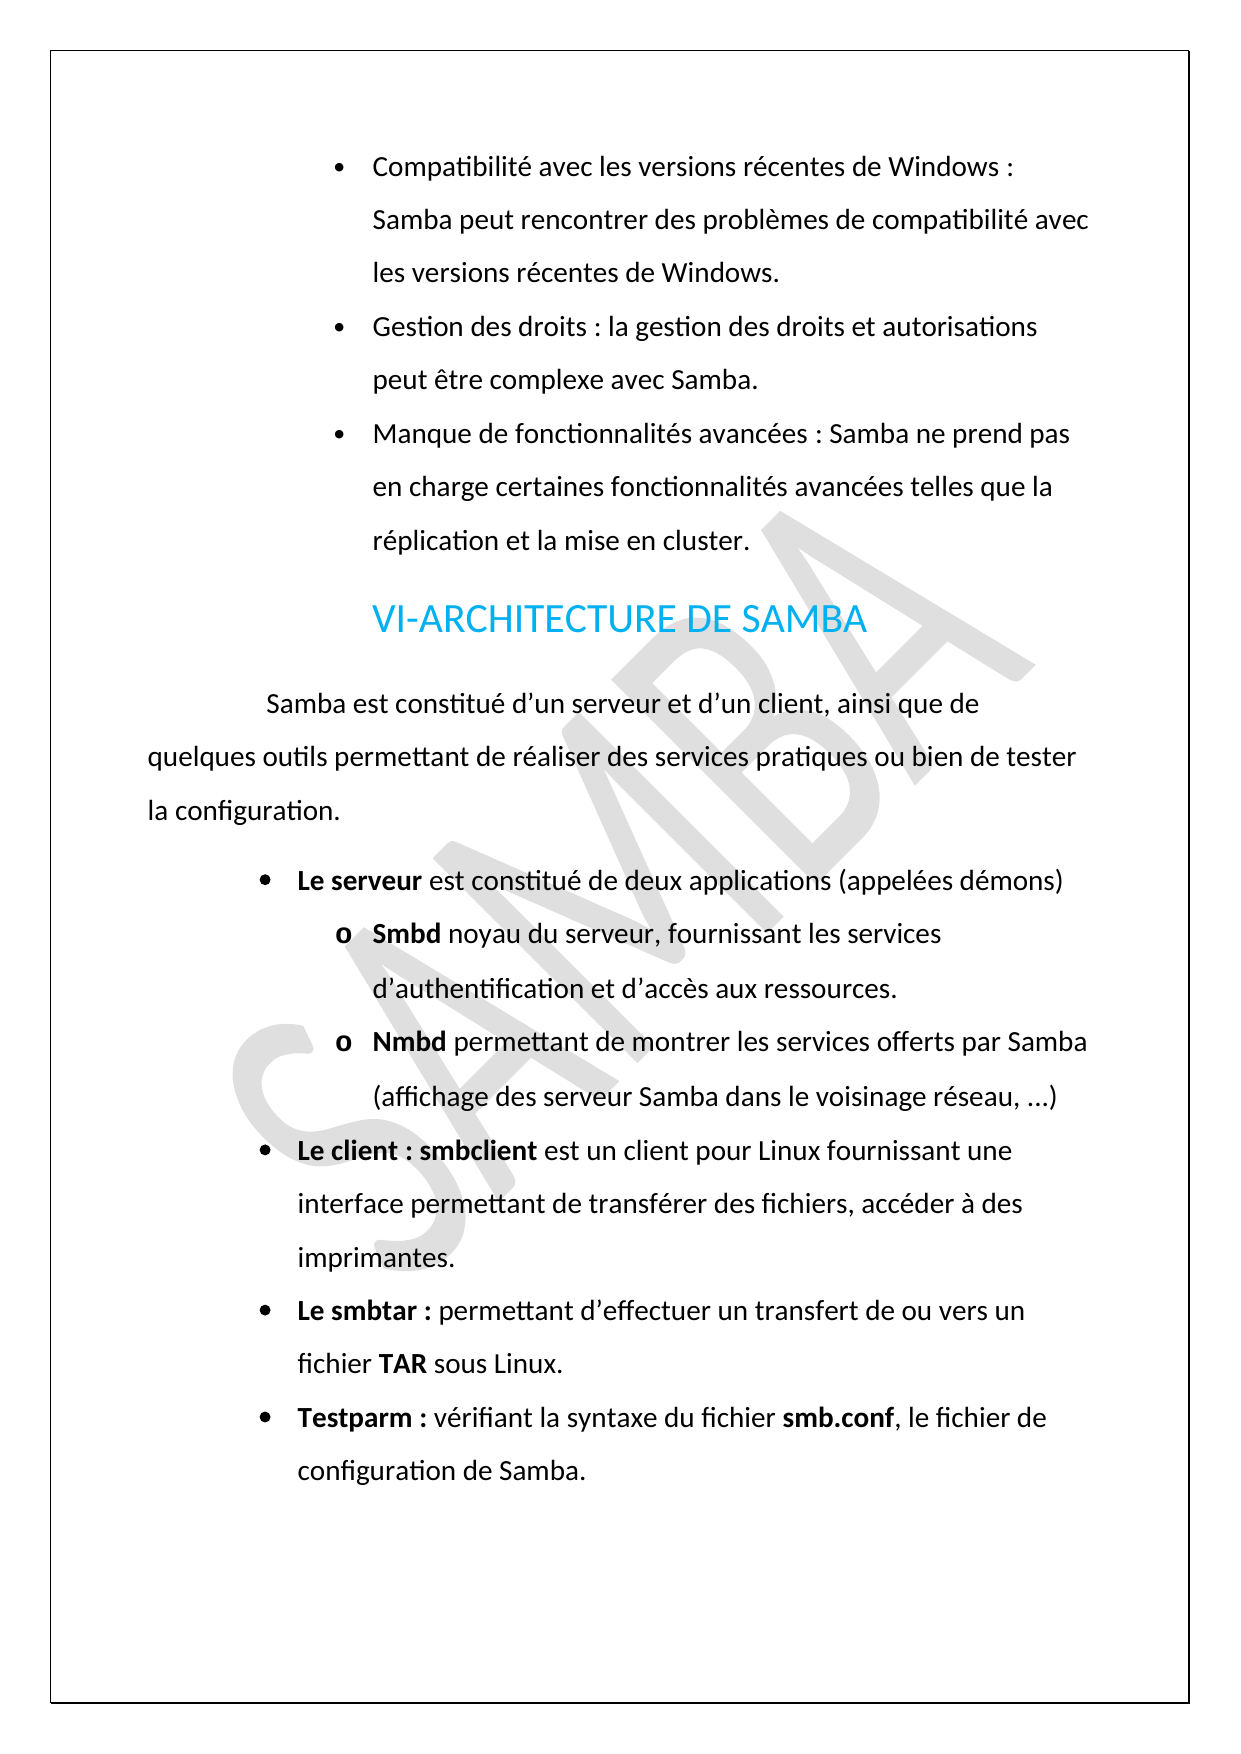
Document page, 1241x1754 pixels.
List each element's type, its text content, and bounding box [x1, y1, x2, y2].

list Testparm : vérifiant la syntaxe du fichier smb.conf, le fichier de configuration de Samba. [260, 1399, 1092, 1488]
text VI-ARCHITECTURE DE SAMBA [147, 592, 1092, 643]
list Le serveur est constitué de deux applications (appelées démons) [260, 862, 1092, 897]
list Smbd noyau du serveur, fournissant les services d’authentification et d’accès aux ressources. [335, 915, 1092, 1006]
list Le smbtar : permettant d’effectuer un transfert de ou vers un fichier TAR sous Linux. [260, 1292, 1092, 1381]
list Manque de fonctionnalités avancées : Samba ne prend pas en charge certaines fonctionnalités avancées telles que la réplication et la mise en cluster. [335, 415, 1092, 557]
text Samba est constitué d’un serveur et d’un client, ainsi que de quelques outils permettant de réaliser des services pratiques ou bien de tester la configuration. [147, 685, 1092, 827]
list Le client : smbclient est un client pour Linux fournissant une interface permettant de transférer des fichiers, accéder à des imprimantes. [260, 1132, 1092, 1274]
list Nmbd permettant de montrer les services offerts par Samba (affichage des serveur Samba dans le voisinage réseau, ...) [335, 1023, 1092, 1114]
list Gestion des droits : la gestion des droits et autorisations peut être complexe avec Samba. [335, 308, 1092, 397]
list Compatibilité avec les versions récentes de Windows : Samba peut rencontrer des problèmes de compatibilité avec les versions récentes de Windows. [335, 148, 1092, 290]
